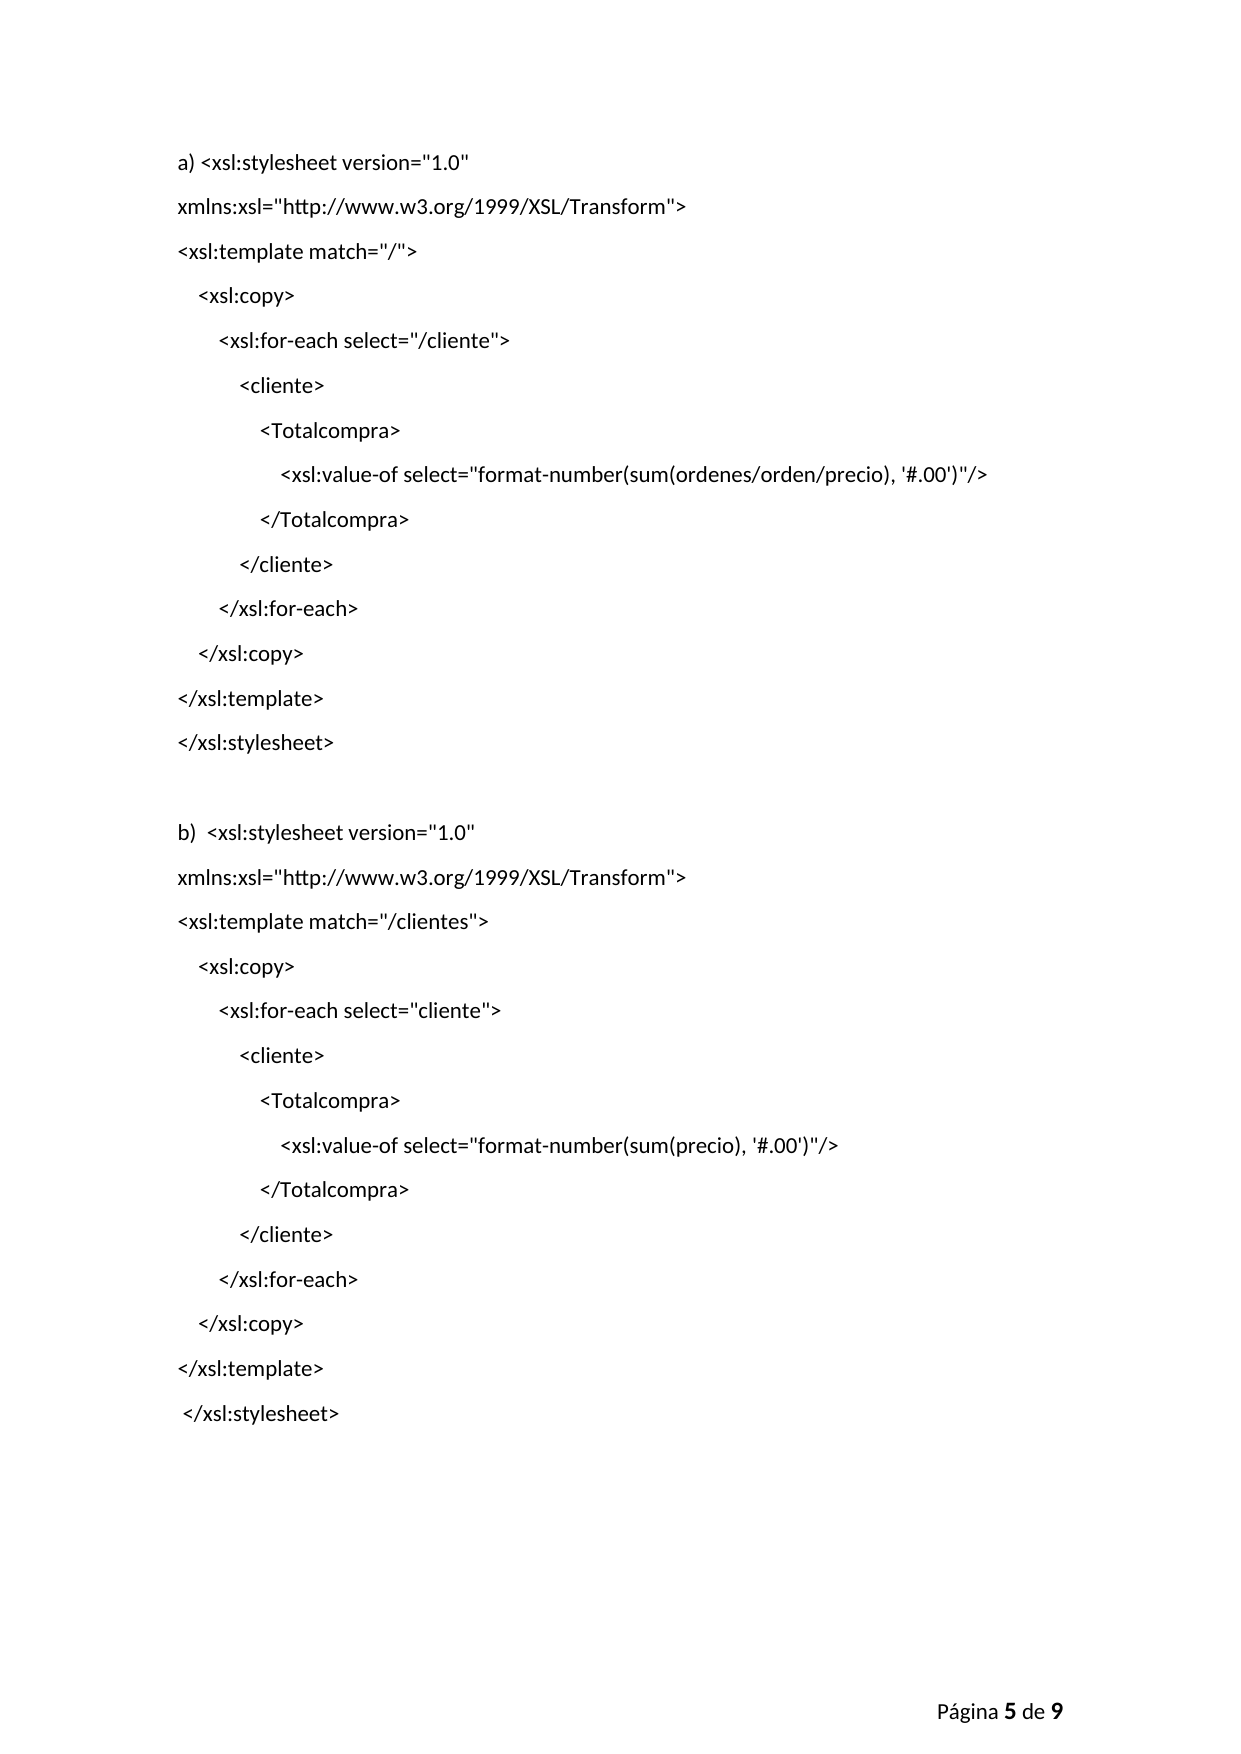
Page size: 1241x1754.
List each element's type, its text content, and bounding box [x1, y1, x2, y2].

text b) <xsl:stylesheet version="1.0" [177, 818, 1063, 846]
text xmlns:xsl="http://www.w3.org/1999/XSL/Transform"> [177, 863, 1063, 891]
text </cliente> [177, 1220, 1063, 1248]
text xmlns:xsl="http://www.w3.org/1999/XSL/Transform"> [177, 192, 1063, 220]
text <xsl:copy> [177, 952, 1063, 980]
text </xsl:stylesheet> [177, 728, 1063, 757]
text a) <xsl:stylesheet version="1.0" [177, 148, 1063, 176]
text <xsl:value-of select="format-number(sum(ordenes/orden/precio), '#.00')"/> [177, 460, 1063, 488]
text </xsl:template> [177, 1354, 1063, 1382]
text <xsl:for-each select="cliente"> [177, 997, 1063, 1025]
text </xsl:copy> [177, 1309, 1063, 1337]
text </xsl:copy> [177, 639, 1063, 667]
text <xsl:value-of select="format-number(sum(precio), '#.00')"/> [177, 1131, 1063, 1159]
text </xsl:for-each> [177, 594, 1063, 622]
text <cliente> [177, 371, 1063, 399]
text </cliente> [177, 550, 1063, 578]
text <xsl:template match="/clientes"> [177, 907, 1063, 935]
text <xsl:for-each select="/cliente"> [177, 326, 1063, 354]
text </xsl:template> [177, 684, 1063, 712]
text </xsl:stylesheet> [177, 1399, 1063, 1427]
text <Totalcompra> [177, 1086, 1063, 1114]
text <xsl:template match="/"> [177, 237, 1063, 265]
text </Totalcompra> [177, 505, 1063, 533]
text <Totalcompra> [177, 416, 1063, 444]
text </xsl:for-each> [177, 1265, 1063, 1293]
text <xsl:copy> [177, 282, 1063, 310]
text </Totalcompra> [177, 1175, 1063, 1203]
text <cliente> [177, 1041, 1063, 1069]
